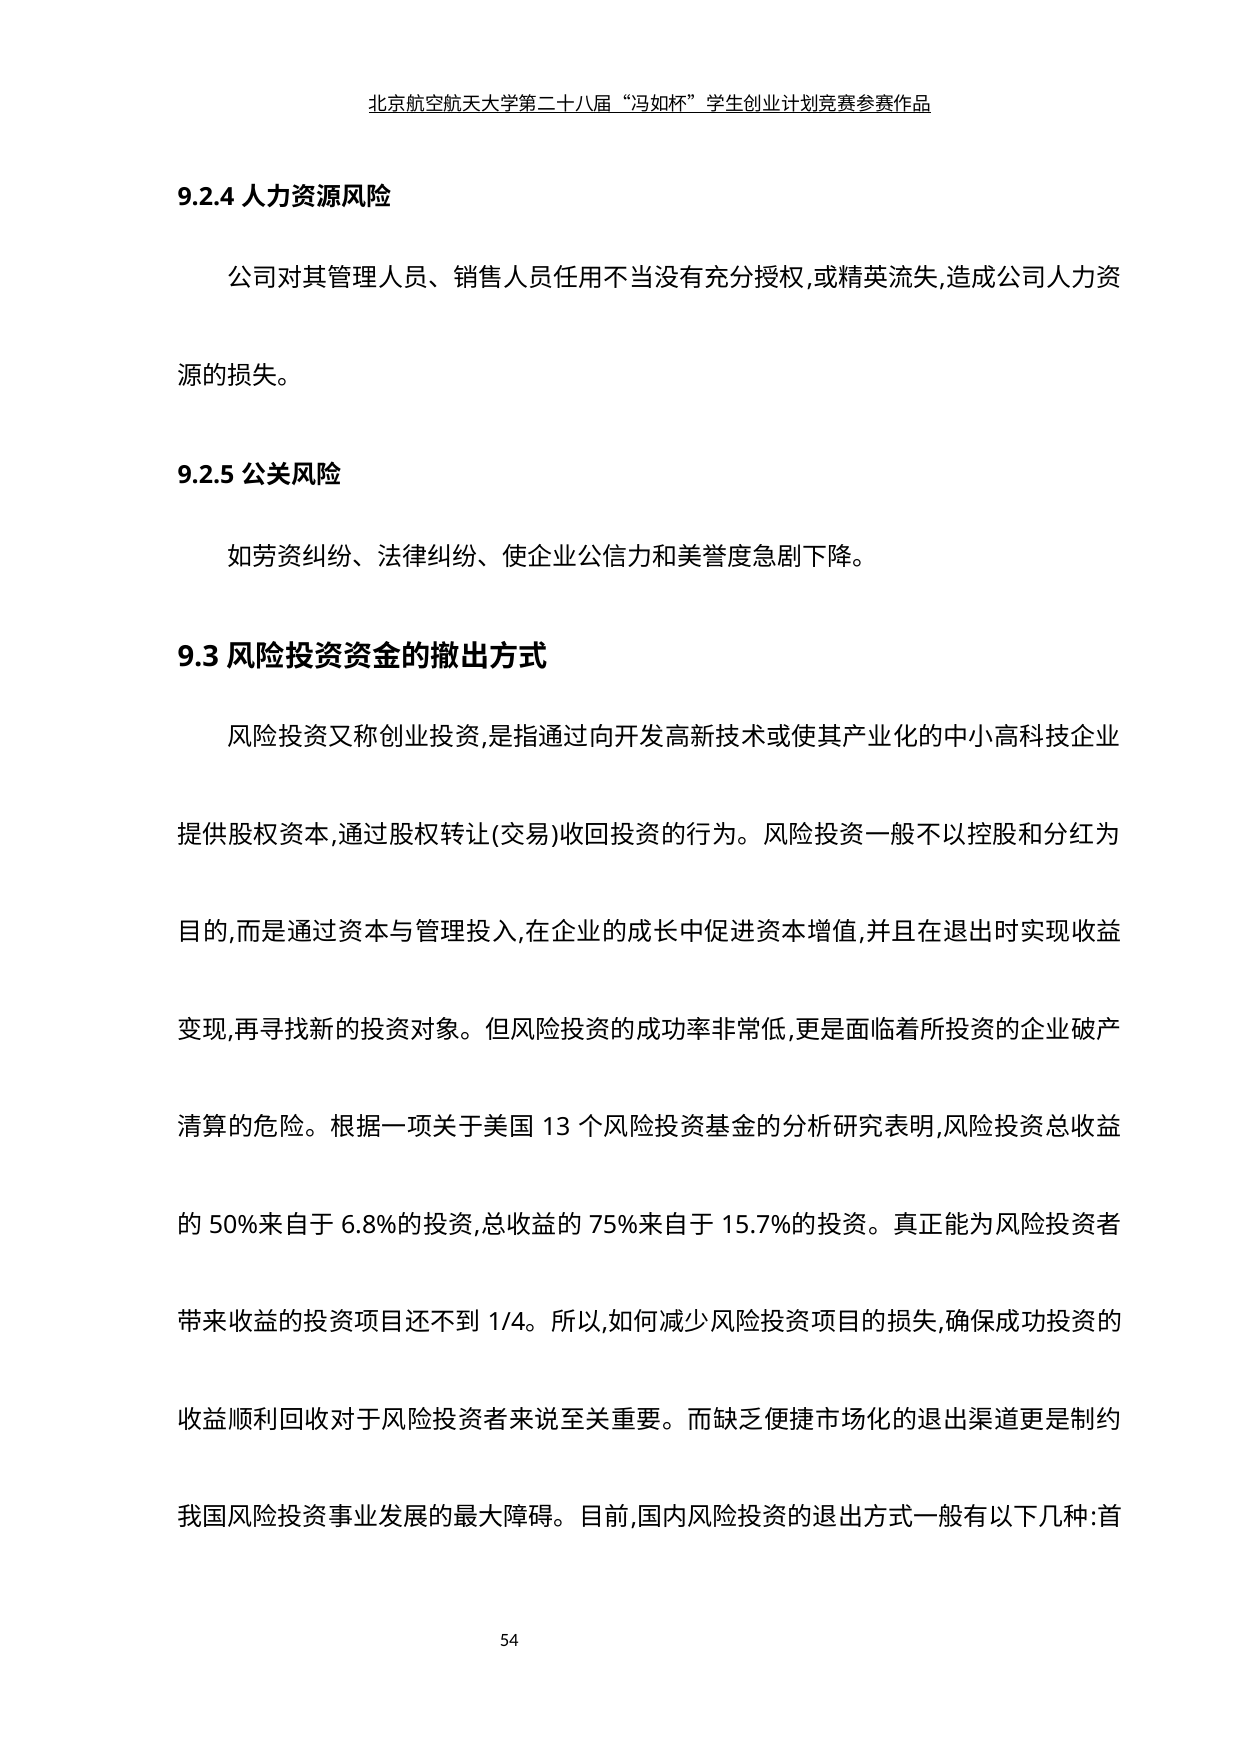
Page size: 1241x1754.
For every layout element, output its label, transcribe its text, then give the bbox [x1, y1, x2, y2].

subtitle 9.2.4 人力资源风险 [177, 162, 1122, 227]
text 如劳资纠纷、法律纠纷、使企业公信力和美誉度急剧下降。 [177, 522, 1122, 587]
subtitle 9.2.5 公关风险 [177, 440, 1122, 505]
text 公司对其管理人员、销售人员任用不当没有充分授权,或精英流失,造成公司人力资源的损失。 [177, 243, 1122, 406]
subtitle 9.3 风险投资资金的撤出方式 [177, 621, 1122, 686]
